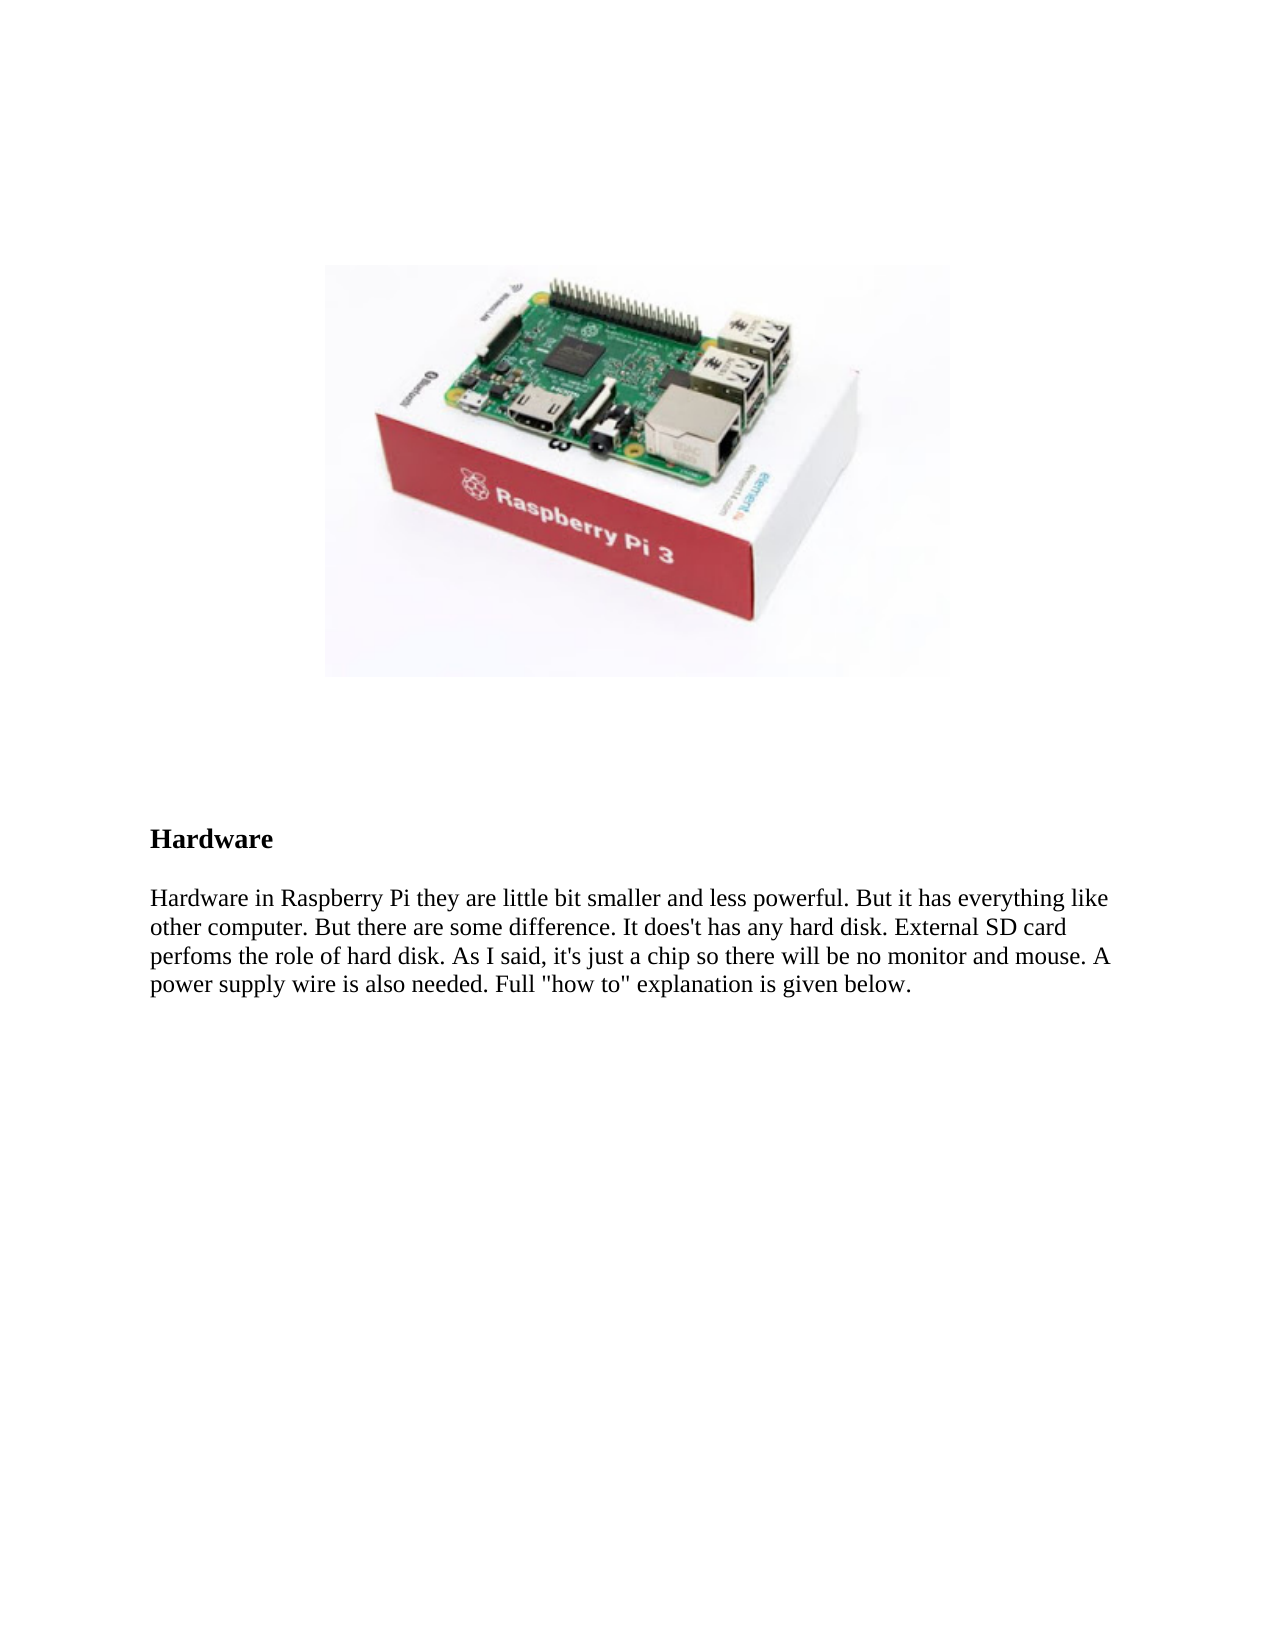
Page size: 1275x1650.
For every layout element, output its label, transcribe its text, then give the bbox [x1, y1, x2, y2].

text Hardware [150, 822, 1125, 854]
picture [325, 265, 950, 677]
text Hardware in Raspberry Pi they are little bit smaller and less powerful. But it has everything like other computer. But there are some difference. It does't has any hard disk. External SD card perfoms the role of hard disk. As I said, it's just a chip so there will be no monitor and mouse. A power supply wire is also needed. Full "how to" explanation is given below. [150, 883, 1125, 998]
